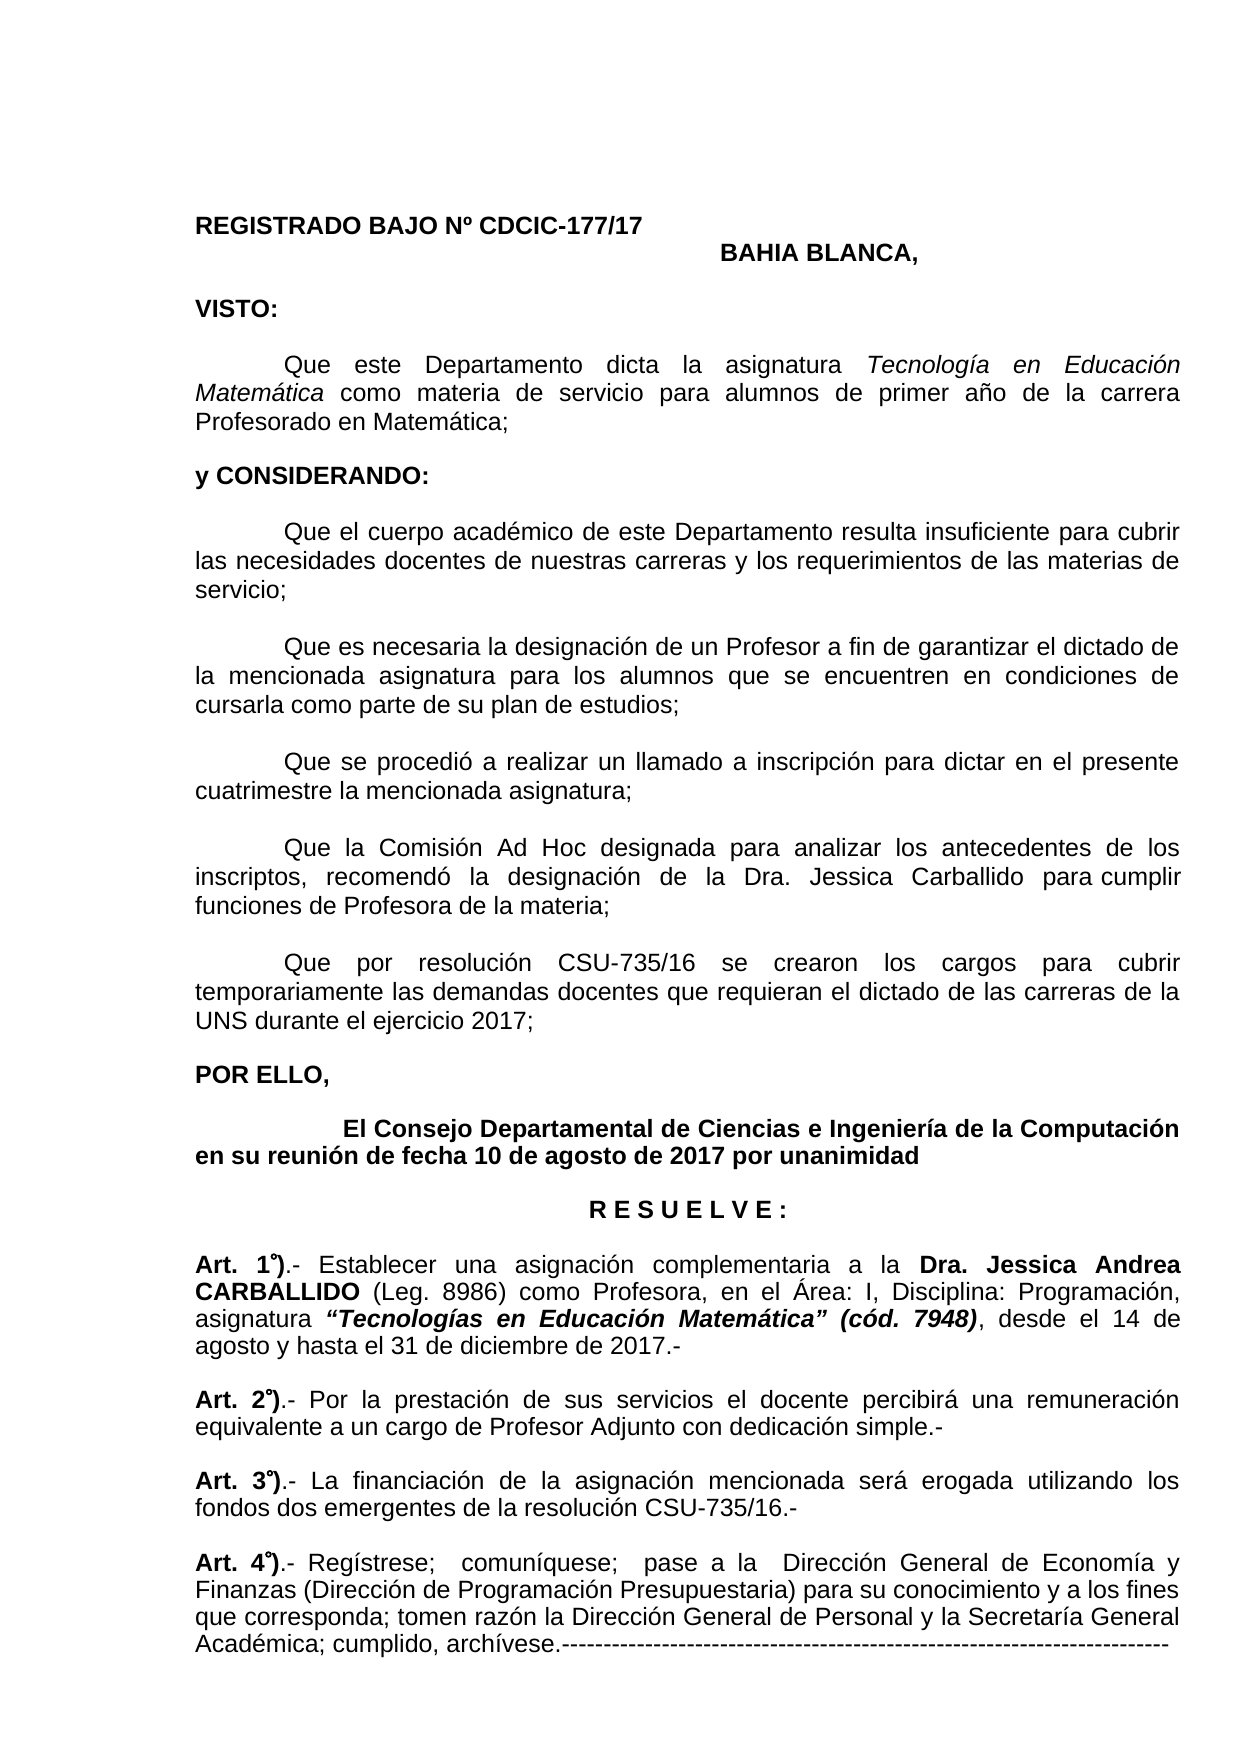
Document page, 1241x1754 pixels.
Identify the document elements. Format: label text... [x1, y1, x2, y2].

text El Consejo Departamental de Ciencias e Ingeniería de la Computación en su reunión de fecha 10 de agosto de 2017 por unanimidad [195, 1116, 1181, 1170]
text Art. 3).- La financiación de la asignación mencionada será erogada utilizando los fondos dos emergentes de la resolución CSU-735/16.- [195, 1468, 1181, 1522]
text Que es necesaria la designación de un Profesor a fin de garantizar el dictado de la mencionada asignatura para los alumnos que se encuentren en condiciones de cursarla como parte de su plan de estudios; [195, 632, 1181, 718]
text POR ELLO, [195, 1062, 1181, 1089]
text Art. 1).- Establecer una asignación complementaria a la Dra. Jessica Andrea CARBALLIDO (Leg. 8986) como Profesora, en el Área: I, Disciplina: Programación, asignatura “Tecnologías en Educación Matemática” (cód. 7948), desde el 14 de agosto y hasta el 31 de diciembre de 2017.- [195, 1251, 1181, 1360]
text BAHIA BLANCA, [195, 240, 1181, 267]
text Que este Departamento dicta la asignatura Tecnología en Educación Matemática como materia de servicio para alumnos de primer año de la carrera Profesorado en Matemática; [195, 350, 1181, 436]
text VISTO: [195, 296, 1181, 323]
text Art. 4).- Regístrese; comuníquese; pase a la Dirección General de Economía y Finanzas (Dirección de Programación Presupuestaria) para su conocimiento y a los fines que corresponda; tomen razón la Dirección General de Personal y la Secretaría General Académica; cumplido, archívese.------------------------------------------------------------------------- [195, 1549, 1181, 1658]
text Art. 2).- Por la prestación de sus servicios el docente percibirá una remuneración equivalente a un cargo de Profesor Adjunto con dedicación simple.- [195, 1387, 1181, 1441]
subtitle REGISTRADO BAJO Nº CDCIC-177/17 [195, 213, 1181, 240]
text Que se procedió a realizar un llamado a inscripción para dictar en el presente cuatrimestre la mencionada asignatura; [195, 747, 1181, 805]
text Que por resolución CSU-735/16 se crearon los cargos para cubrir temporariamente las demandas docentes que requieran el dictado de las carreras de la UNS durante el ejercicio 2017; [195, 948, 1181, 1035]
text R E S U E L V E : [195, 1197, 1181, 1224]
text Que la Comisión Ad Hoc designada para analizar los antecedentes de los inscriptos, recomendó la designación de la Dra. Jessica Carballido para cumplir funciones de Profesora de la materia; [195, 833, 1181, 920]
text Que el cuerpo académico de este Departamento resulta insuficiente para cubrir las necesidades docentes de nuestras carreras y los requerimientos de las materias de servicio; [195, 517, 1181, 603]
text y CONSIDERANDO: [195, 463, 1181, 490]
